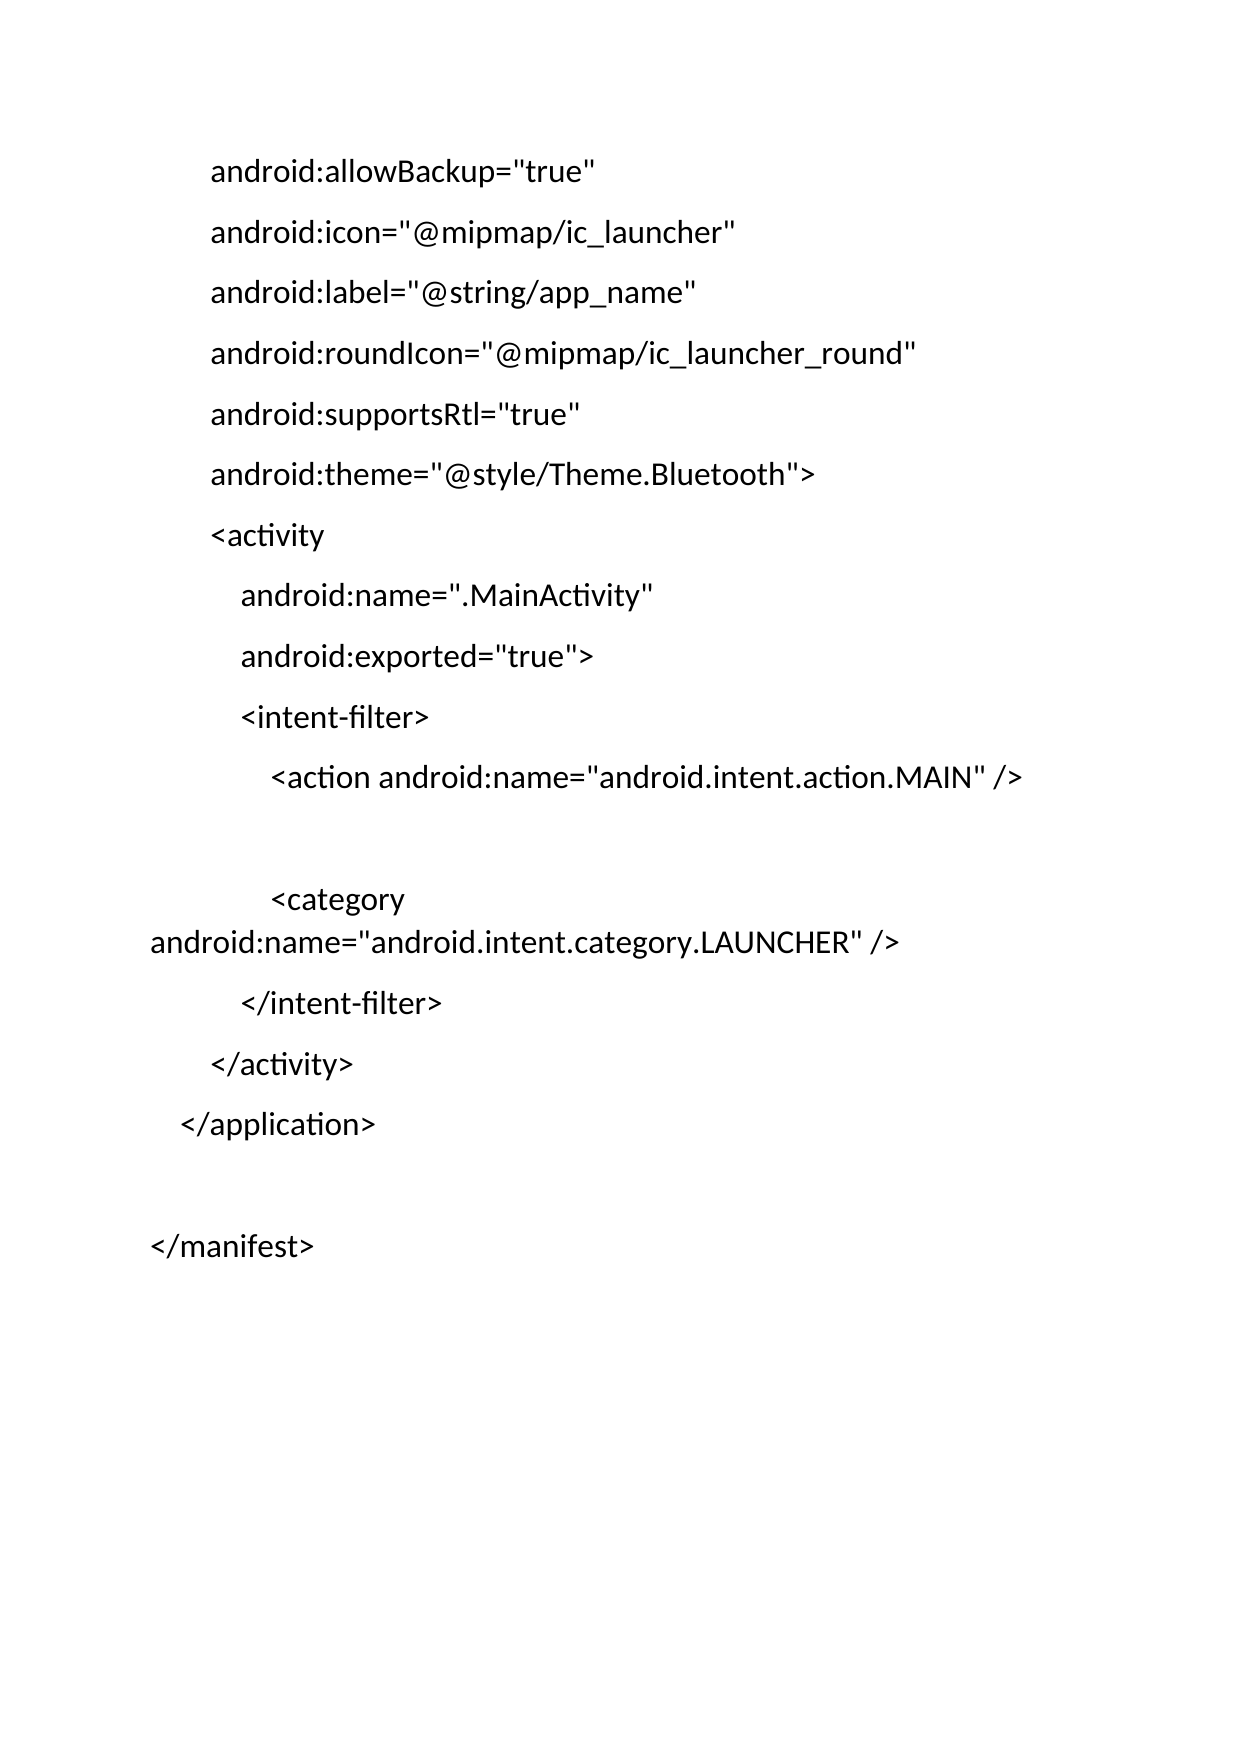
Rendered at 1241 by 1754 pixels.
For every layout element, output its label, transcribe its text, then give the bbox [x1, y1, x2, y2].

text android:icon="@mipmap/ic_launcher" [150, 211, 1090, 251]
text <action android:name="android.intent.action.MAIN" /> [150, 756, 1090, 797]
text <intent-filter> [150, 696, 1090, 736]
text android:exported="true"> [150, 635, 1090, 676]
text android:label="@string/app_name" [150, 271, 1090, 312]
text <category android:name="android.intent.category.LAUNCHER" /> [150, 877, 1090, 962]
text </manifest> [150, 1224, 1090, 1265]
text <activity [150, 514, 1090, 554]
text android:allowBackup="true" [150, 150, 1090, 191]
text android:name=".MainActivity" [150, 574, 1090, 615]
text android:roundIcon="@mipmap/ic_launcher_round" [150, 332, 1090, 373]
text android:supportsRtl="true" [150, 392, 1090, 433]
text </activity> [150, 1043, 1090, 1083]
text android:theme="@style/Theme.Bluetooth"> [150, 453, 1090, 494]
text </application> [150, 1103, 1090, 1144]
text </intent-filter> [150, 982, 1090, 1023]
